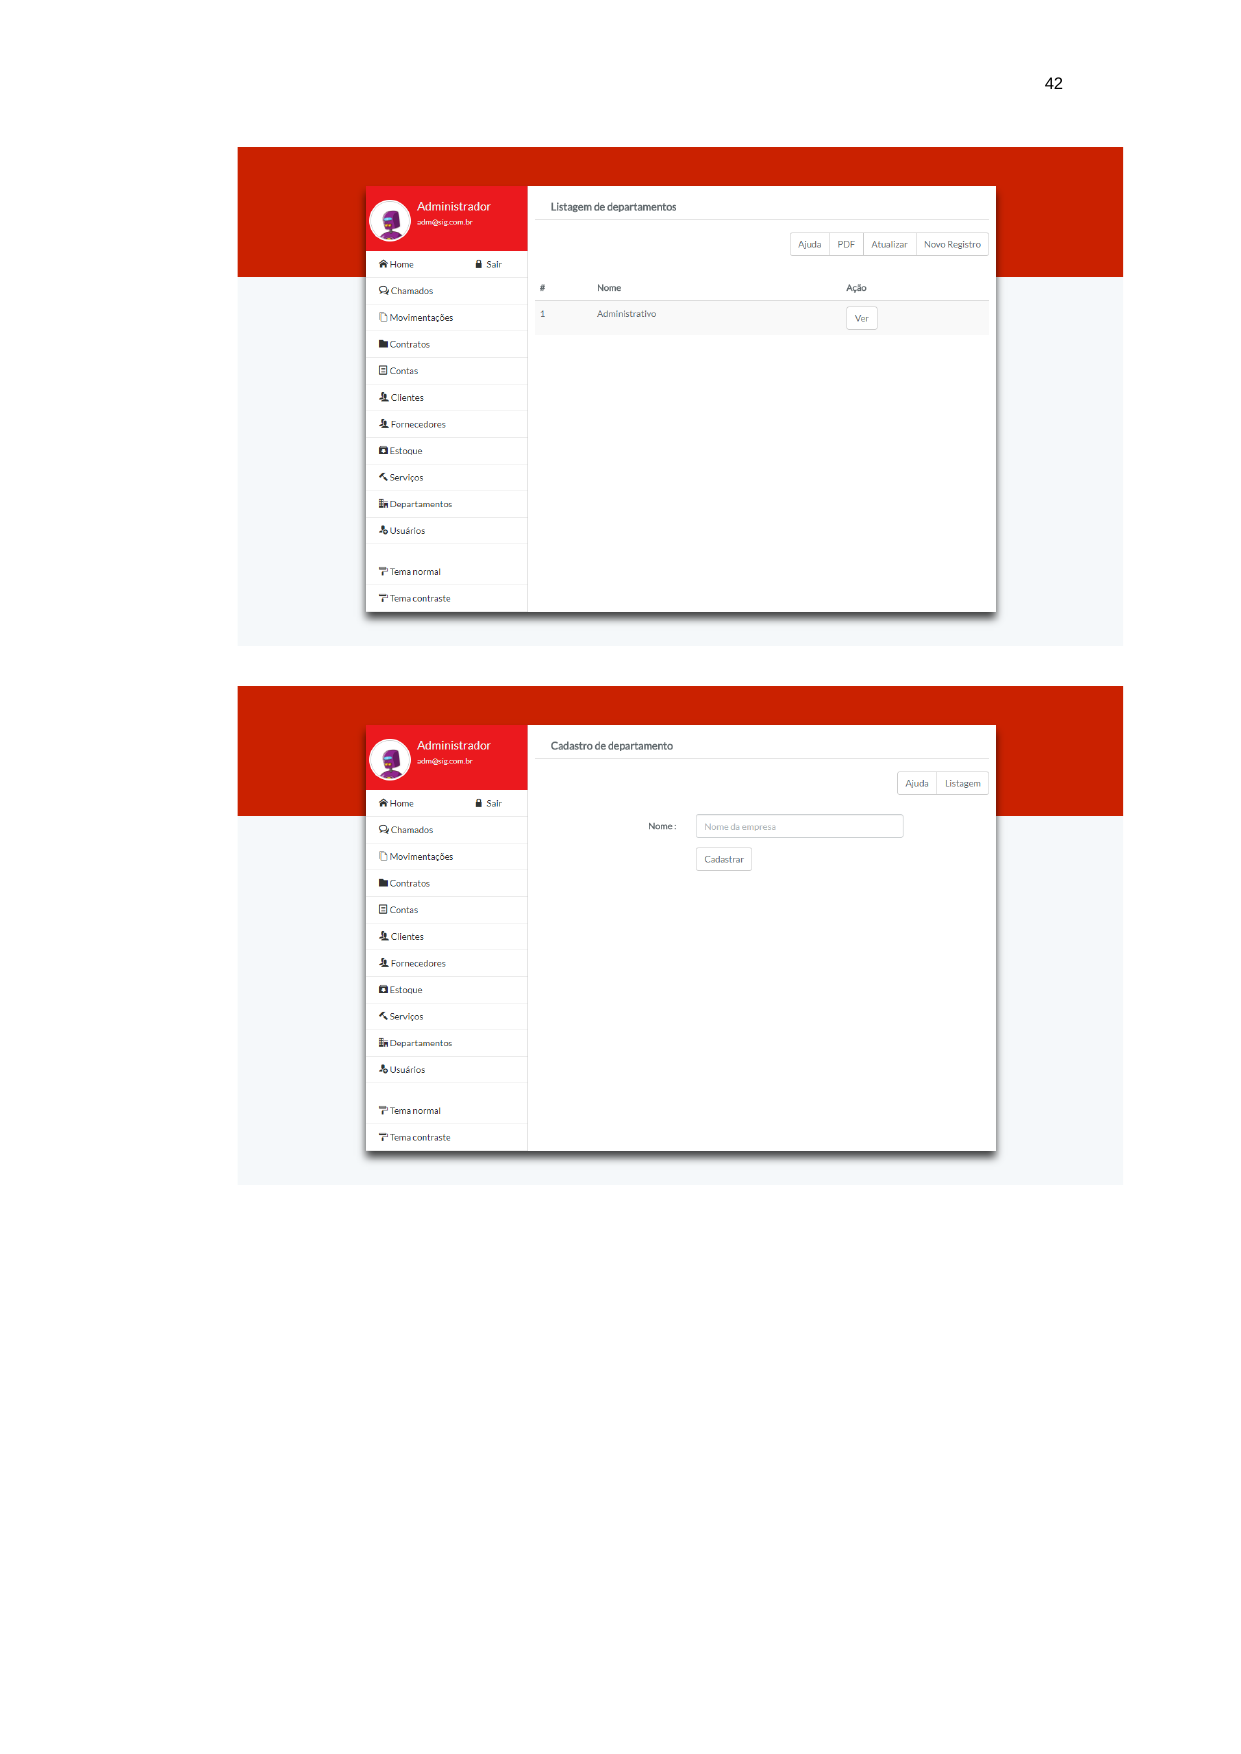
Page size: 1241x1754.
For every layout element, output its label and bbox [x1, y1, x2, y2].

picture [237, 147, 1124, 646]
picture [237, 686, 1124, 1185]
